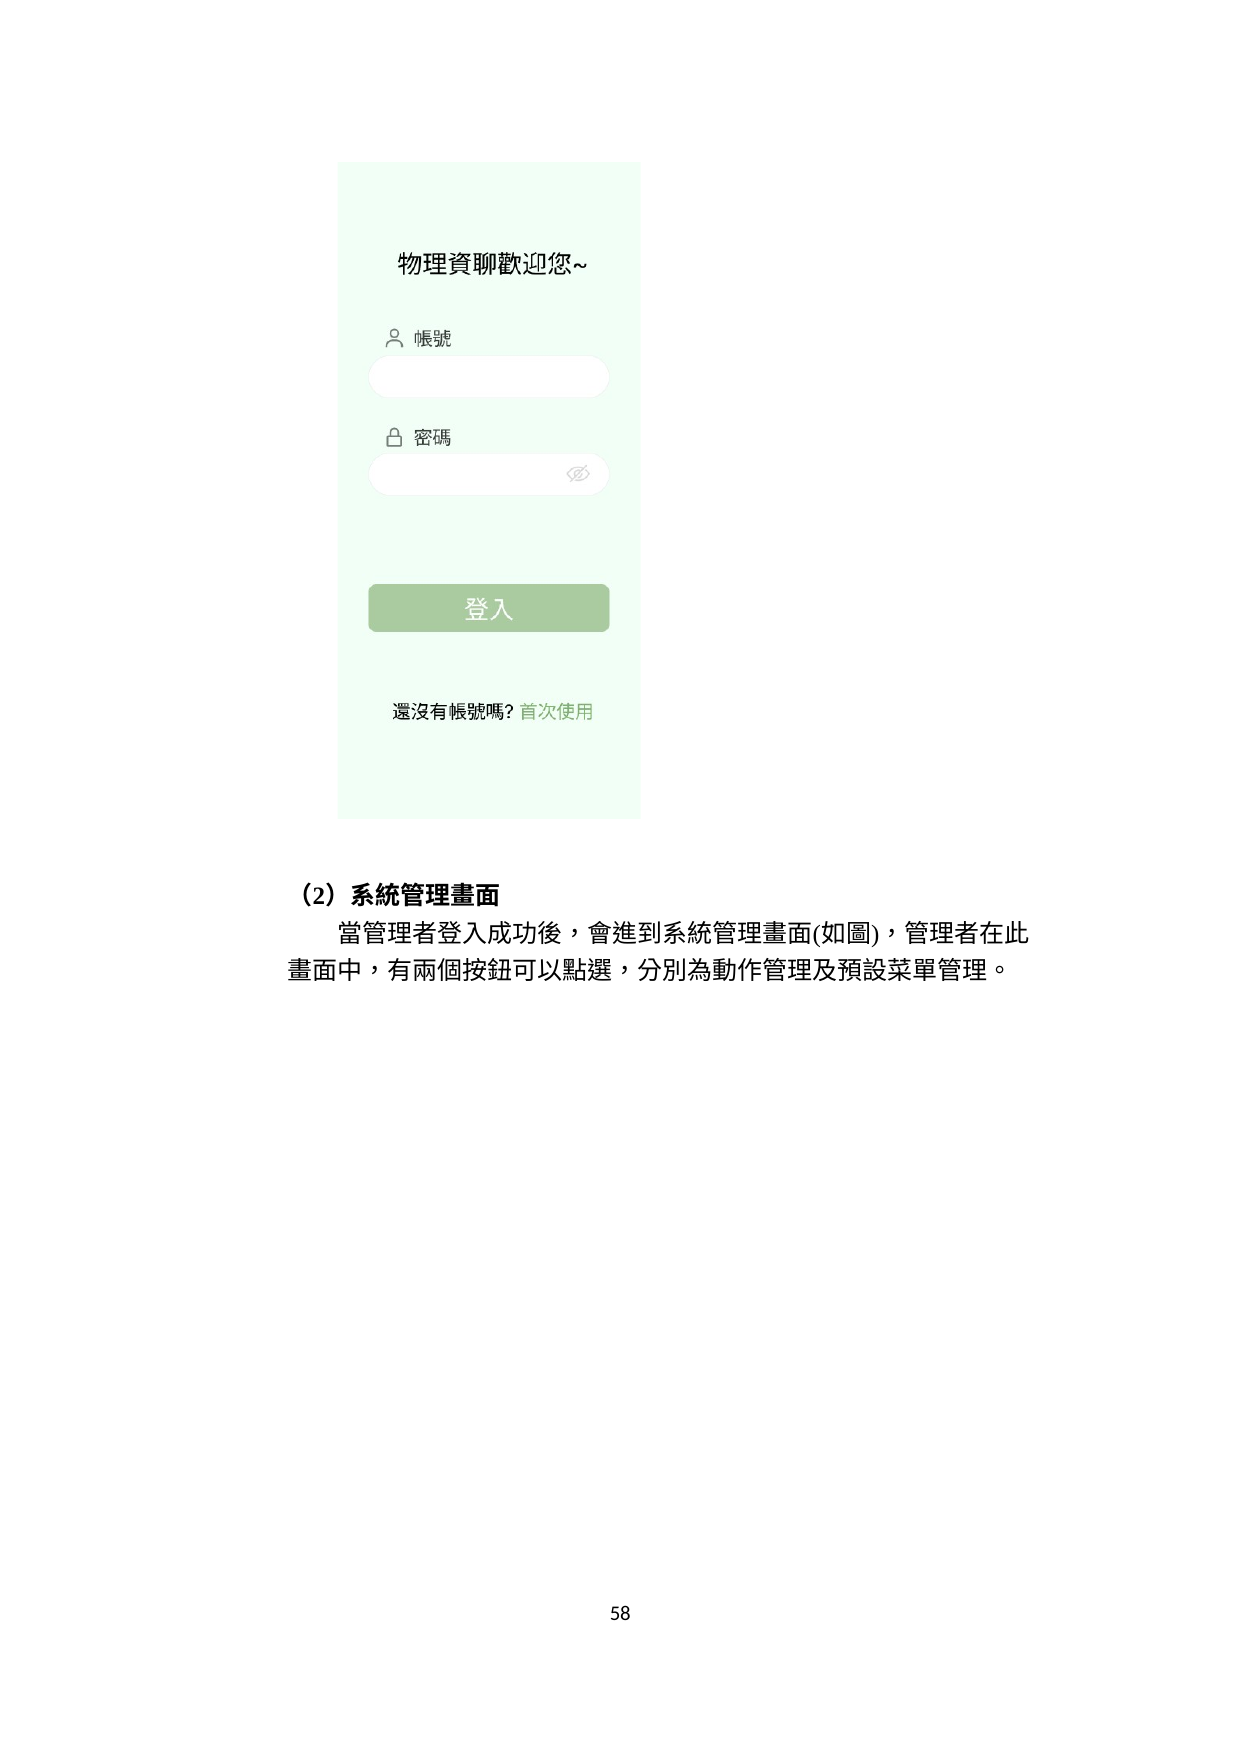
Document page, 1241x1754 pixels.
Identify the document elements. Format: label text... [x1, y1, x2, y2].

text 當管理者登入成功後，會進到系統管理畫面(如圖)，管理者在此畫面中，有兩個按鈕可以點選，分別為動作管理及預設菜單管理。 [287, 912, 1053, 987]
text （2）系統管理畫面 [187, 875, 1053, 912]
picture [337, 162, 641, 819]
